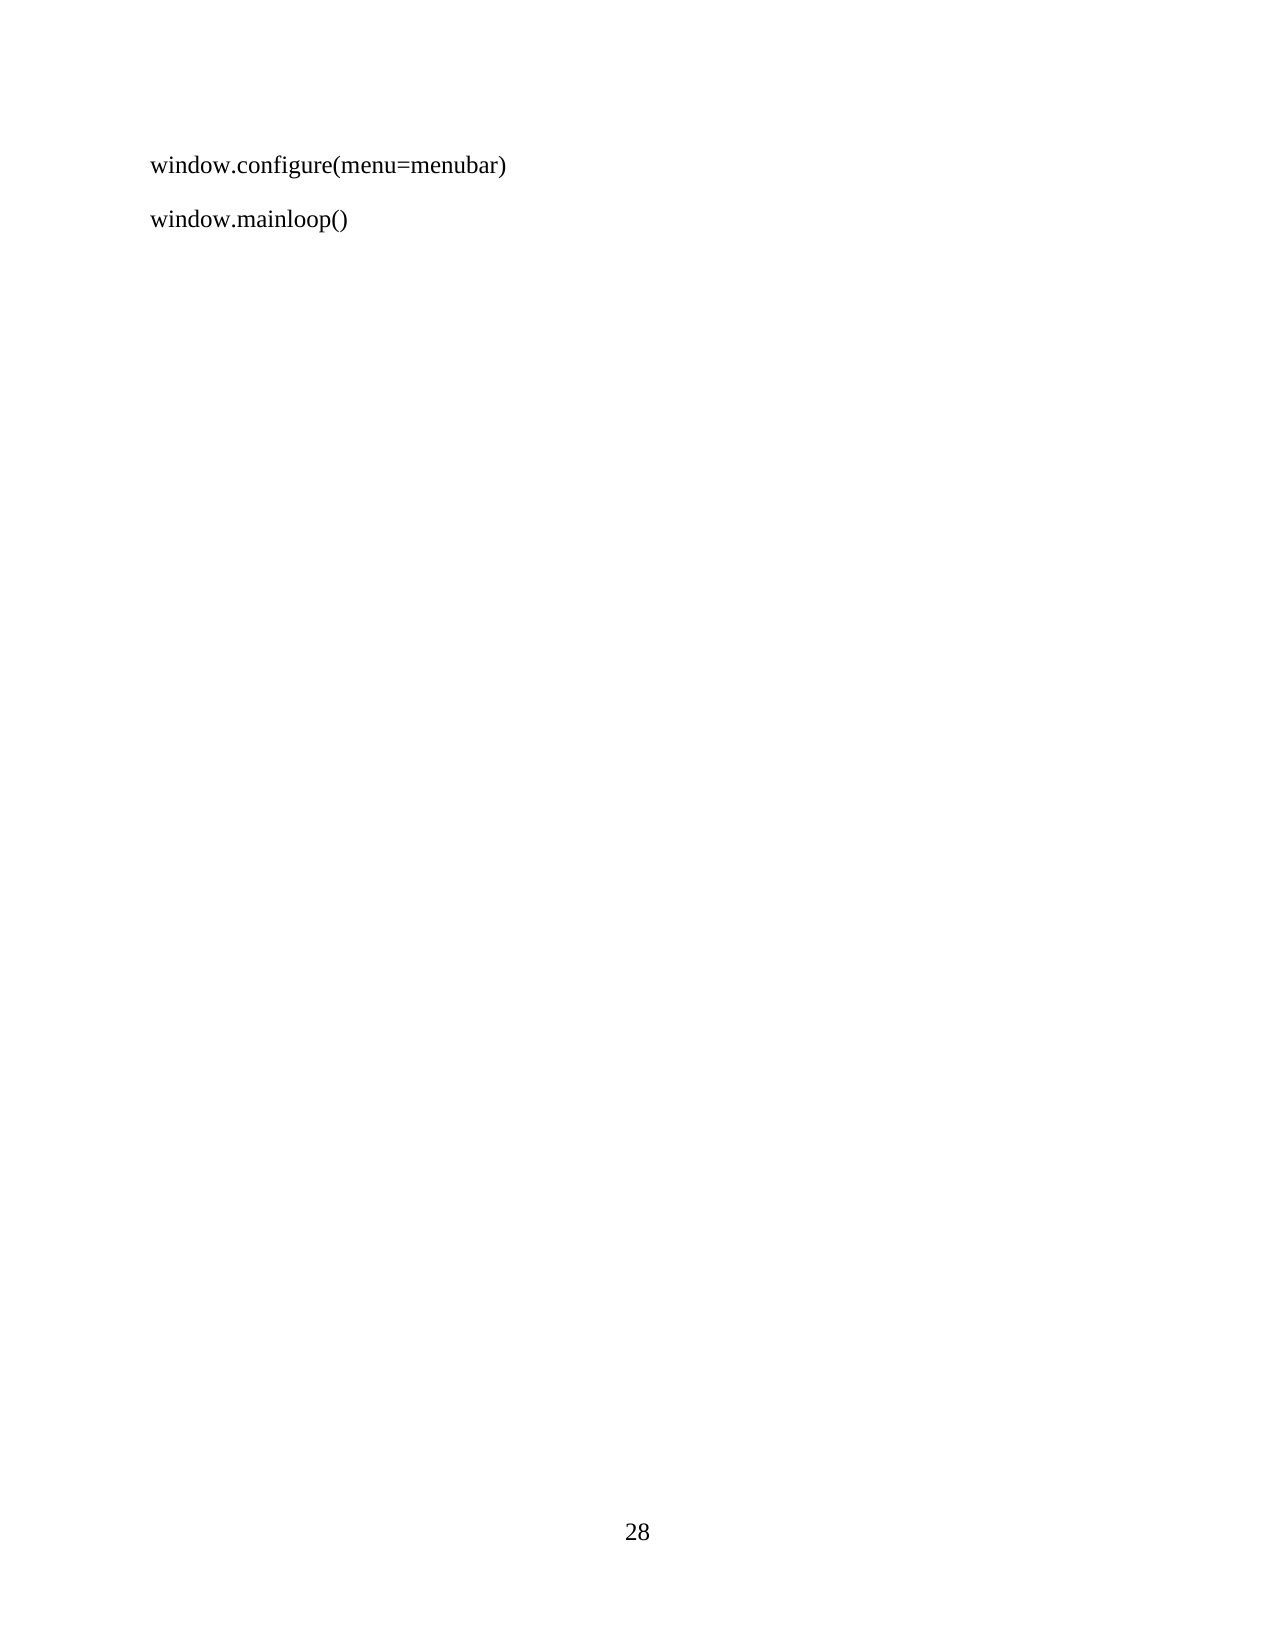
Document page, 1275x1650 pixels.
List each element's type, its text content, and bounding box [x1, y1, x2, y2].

text window.mainloop() [150, 204, 1125, 233]
text window.configure(menu=menubar) [150, 150, 1125, 179]
